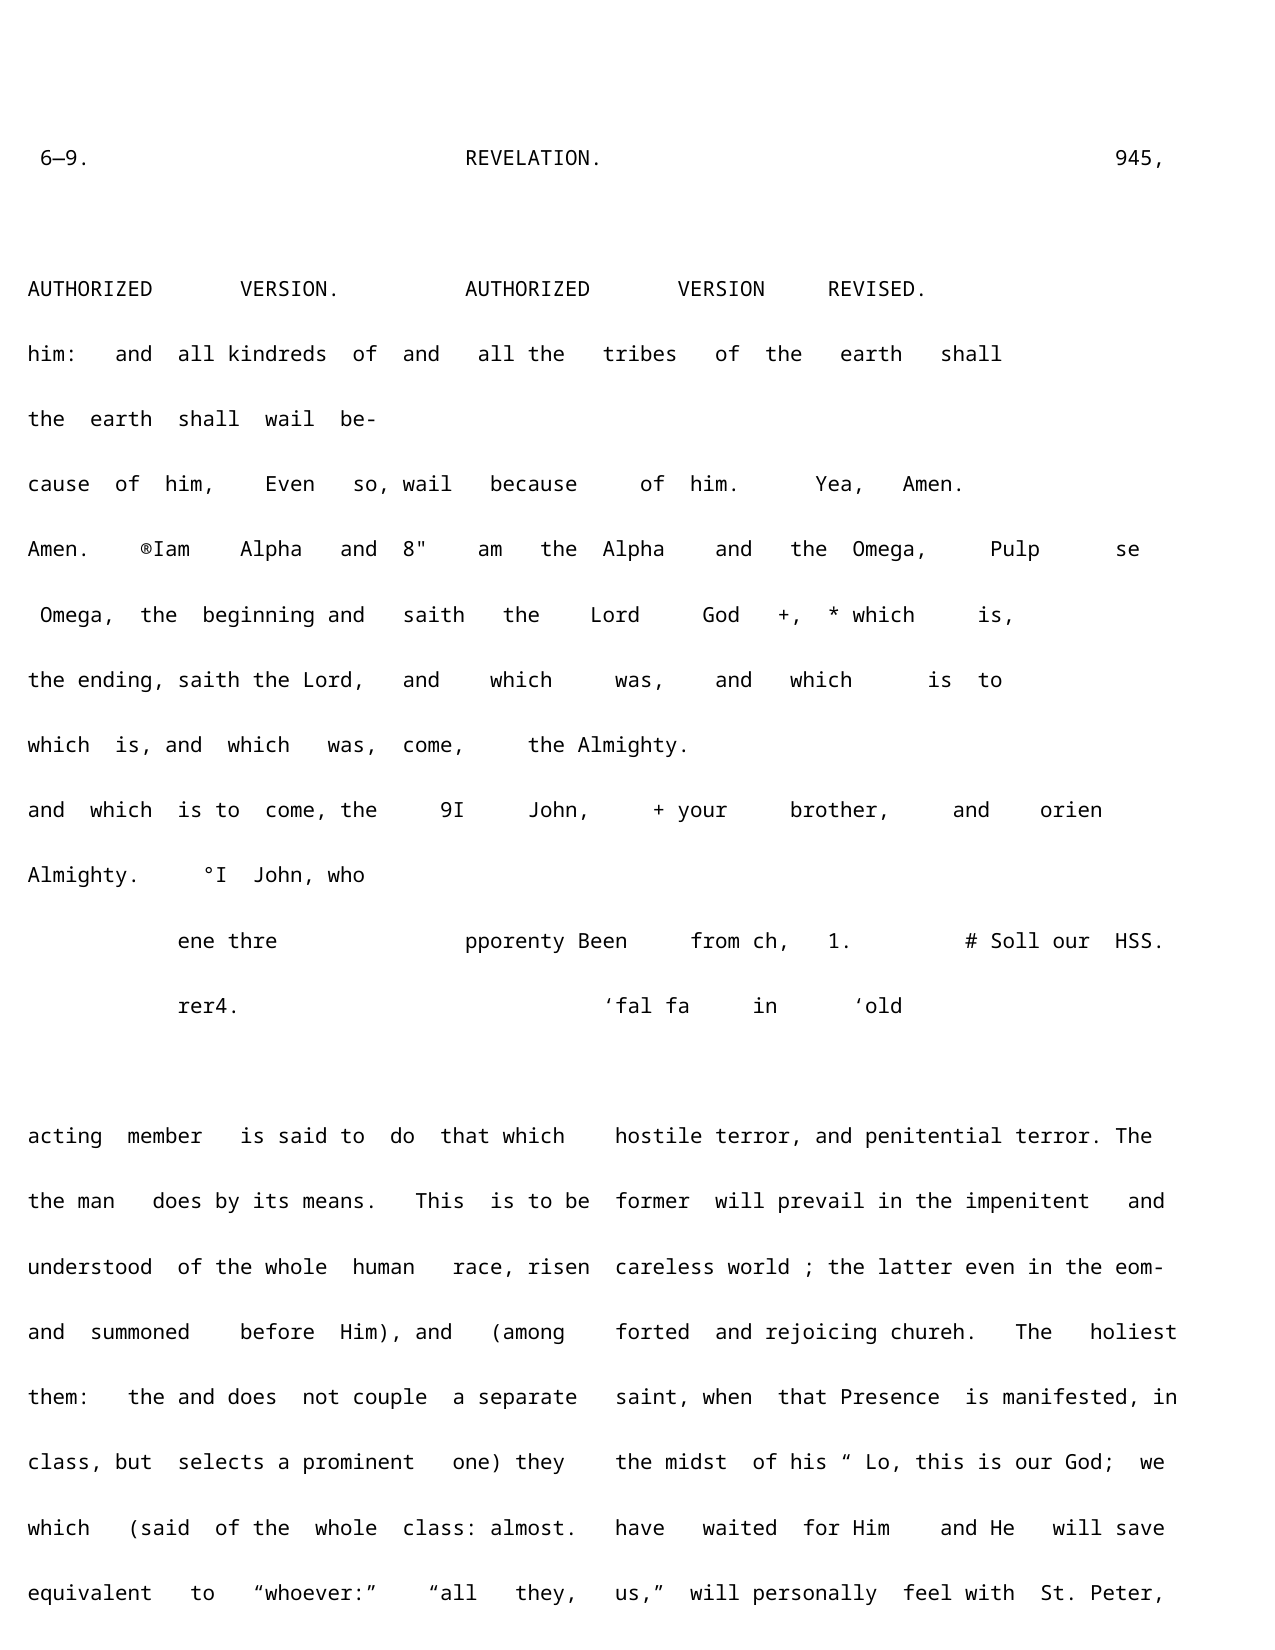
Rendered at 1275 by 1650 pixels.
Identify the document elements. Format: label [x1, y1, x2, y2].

text [15, 15, 1260, 1606]
